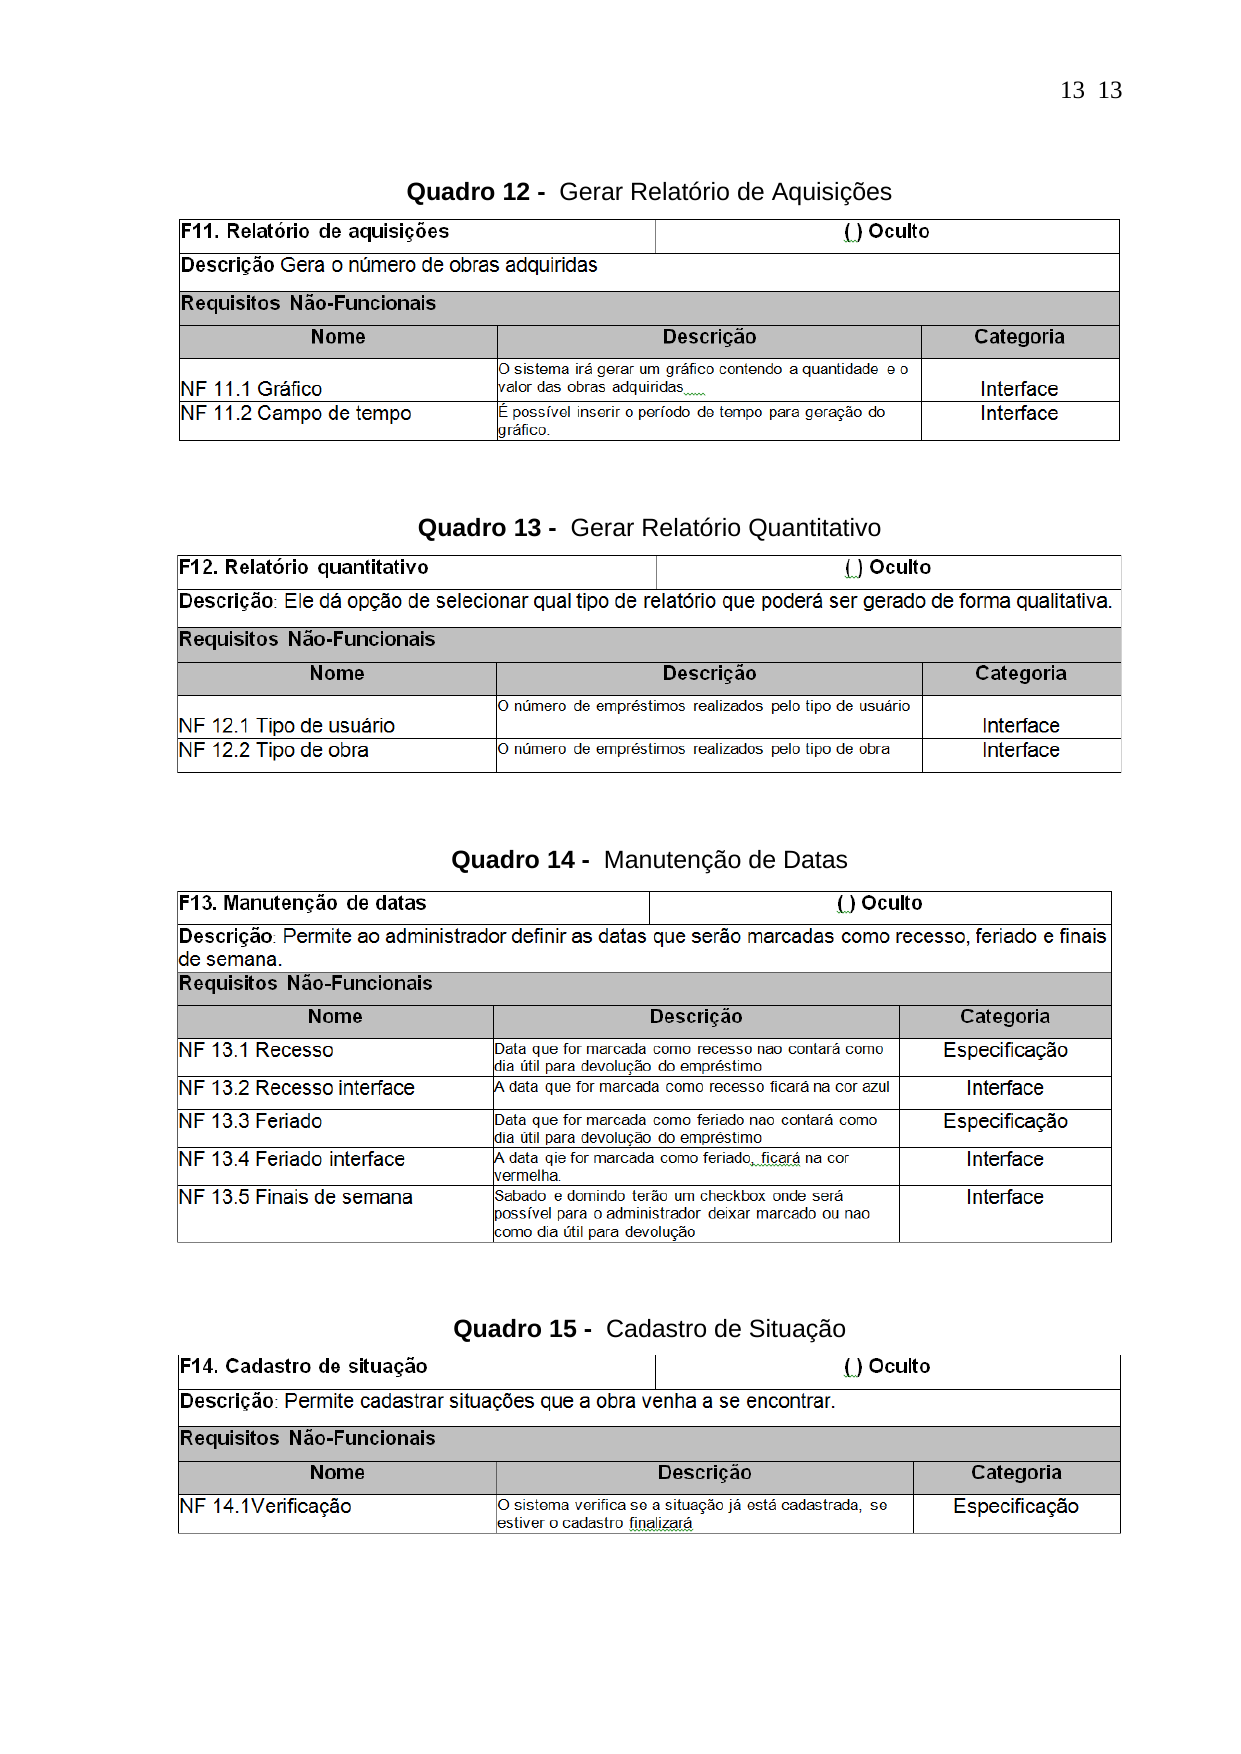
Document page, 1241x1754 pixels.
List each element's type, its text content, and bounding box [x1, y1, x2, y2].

picture [177, 554, 1122, 774]
picture [177, 1355, 1122, 1534]
text Quadro 14 - Manutenção de Datas [224, 845, 1075, 874]
picture [177, 886, 1120, 1243]
text Quadro 13 - Gerar Relatório Quantitativo [224, 513, 1075, 542]
text Quadro 12 - Gerar Relatório de Aquisições [224, 177, 1075, 206]
picture [177, 218, 1122, 442]
text Quadro 15 - Cadastro de Situação [224, 1314, 1075, 1343]
